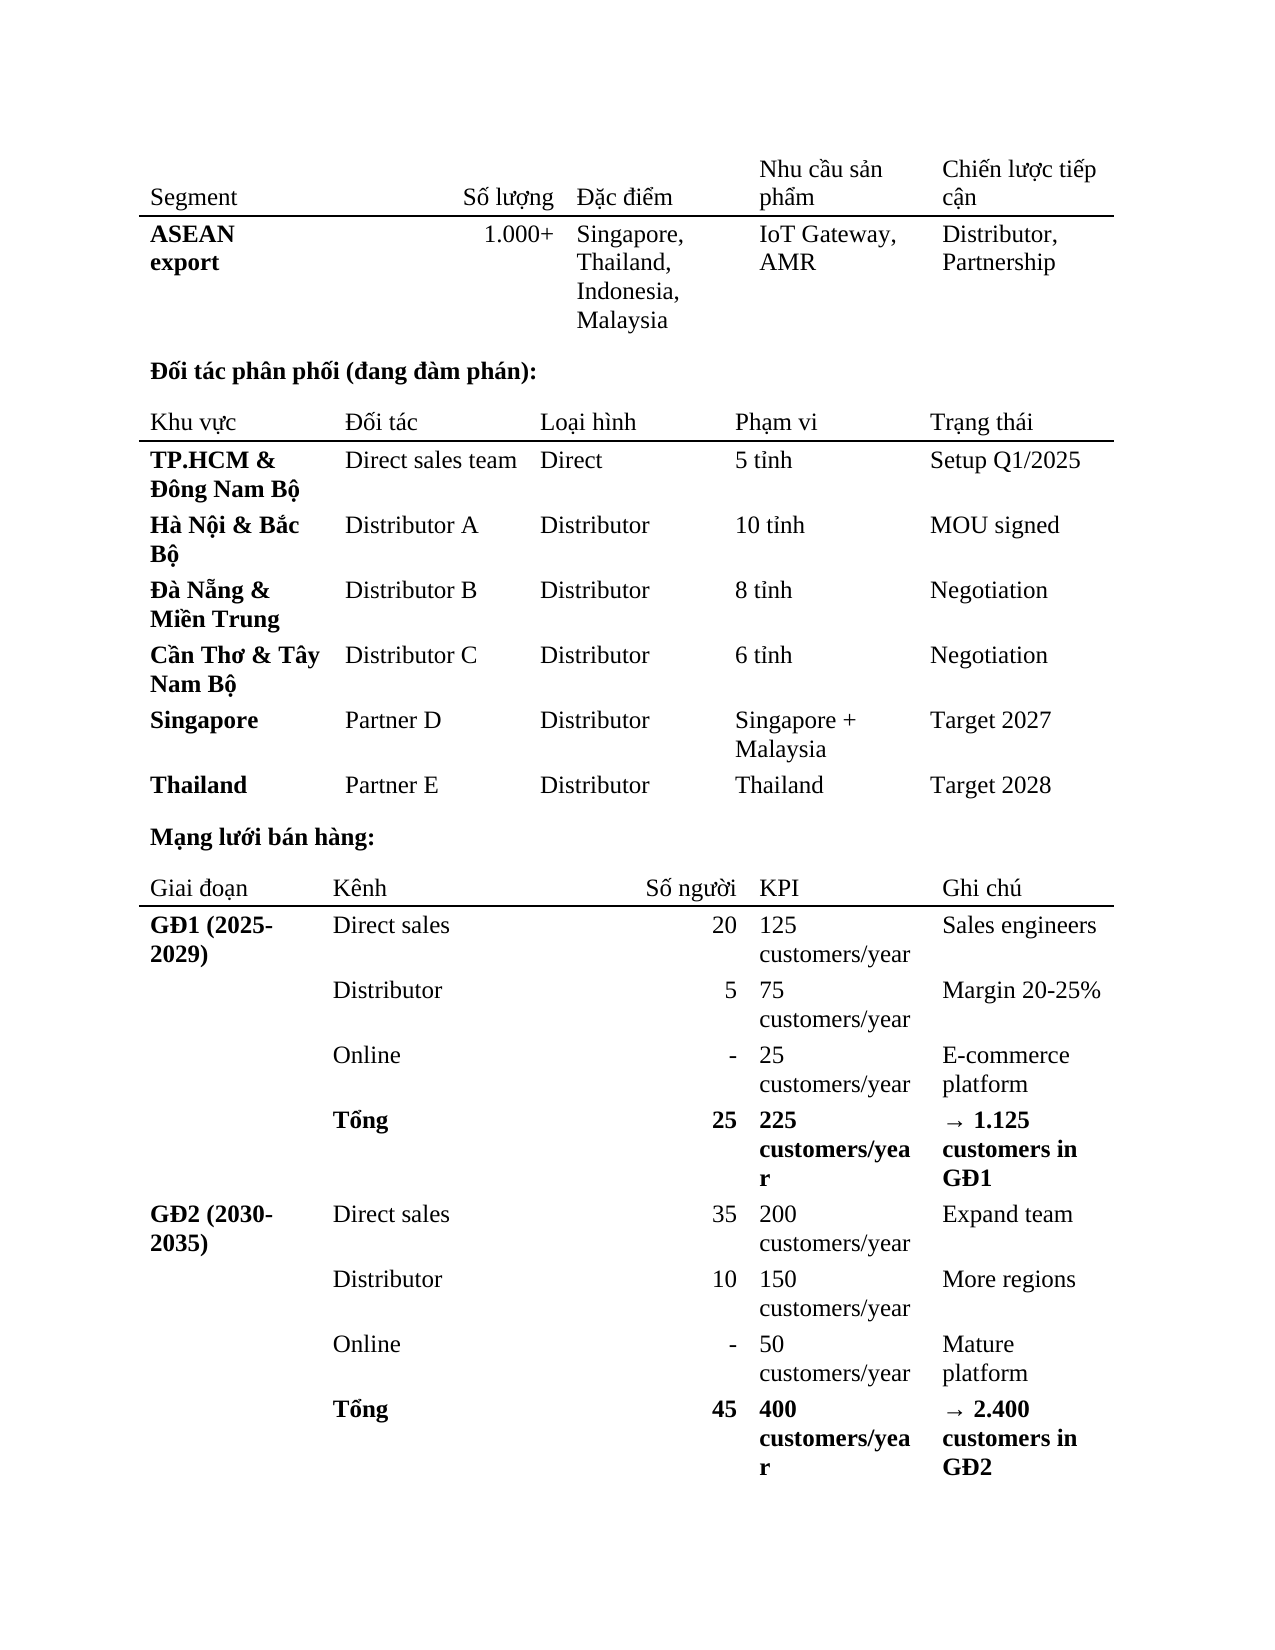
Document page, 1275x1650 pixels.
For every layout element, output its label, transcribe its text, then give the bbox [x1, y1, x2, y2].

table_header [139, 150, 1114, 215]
text Đối tác phân phối (đang đàm phán): [150, 356, 1125, 385]
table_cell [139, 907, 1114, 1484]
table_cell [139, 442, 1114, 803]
text Mạng lưới bán hàng: [150, 822, 1125, 850]
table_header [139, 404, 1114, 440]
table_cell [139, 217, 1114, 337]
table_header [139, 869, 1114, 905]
